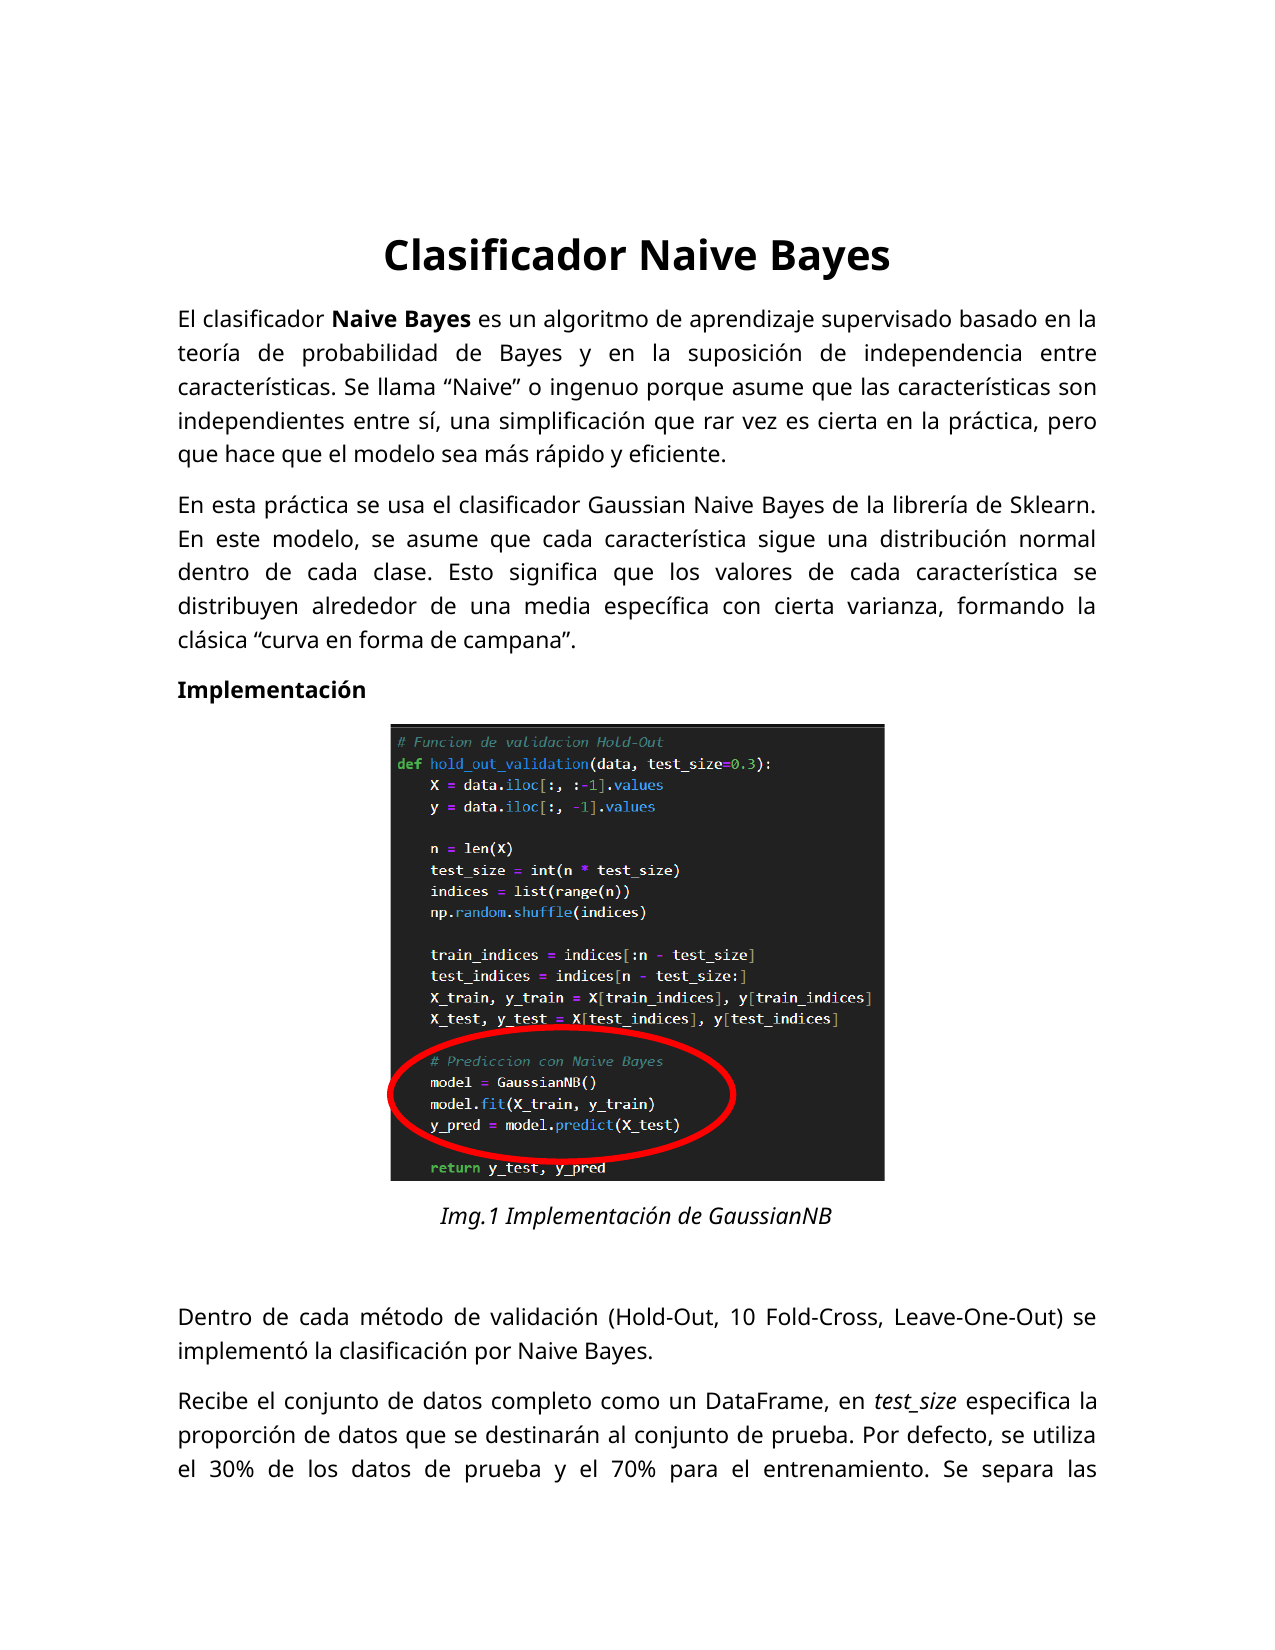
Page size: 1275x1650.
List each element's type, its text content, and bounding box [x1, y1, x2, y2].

text Img.1 Implementación de GaussianNB [177, 1200, 1098, 1231]
text Implementación [177, 674, 1098, 706]
picture [390, 724, 885, 1181]
text En esta práctica se usa el clasificador Gaussian Naive Bayes de la librería de Sklearn. En este modelo, se asume que cada característica sigue una distribución normal dentro de cada clase. Esto significa que los valores de cada característica se distribuyen alrededor de una media específica con cierta varianza, formando la clásica “curva en forma de campana”. [177, 489, 1098, 655]
text El clasificador Naive Bayes es un algoritmo de aprendizaje supervisado basado en la teoría de probabilidad de Bayes y en la suposición de independencia entre características. Se llama “Naive” o ingenuo porque asume que las características son independientes entre sí, una simplificación que rar vez es cierta en la práctica, pero que hace que el modelo sea más rápido y eficiente. [177, 303, 1098, 470]
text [177, 1385, 1098, 1484]
picture [394, 1031, 730, 1158]
text Clasificador Naive Bayes [177, 226, 1098, 282]
text Dentro de cada método de validación (Hold-Out, 10 Fold-Cross, Leave-One-Out) se implementó la clasificación por Naive Bayes. [177, 1301, 1098, 1366]
